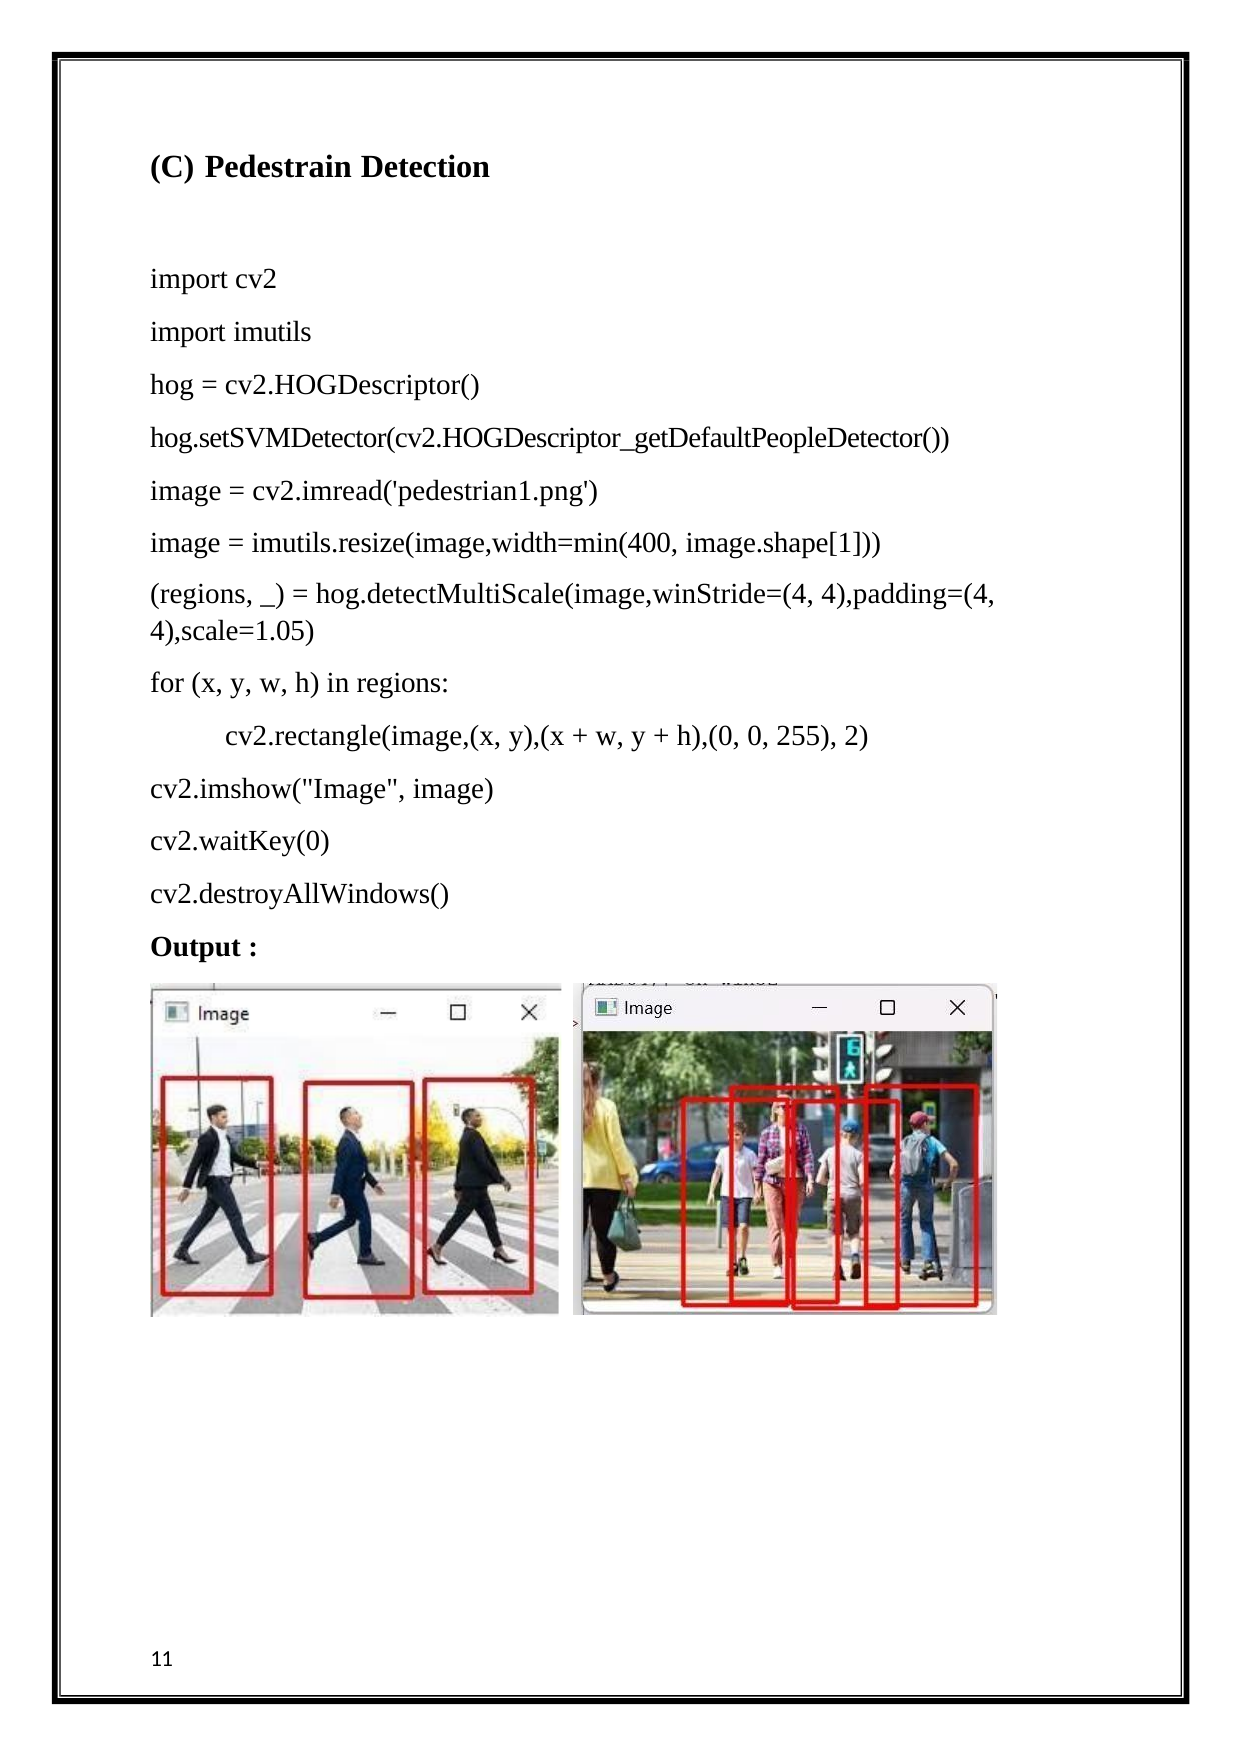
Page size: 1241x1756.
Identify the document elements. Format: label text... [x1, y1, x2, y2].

text (regions, _) = hog.detectMultiScale(image,winStride=(4, 4),padding=(4, 4),scale=1.05) [150, 576, 1063, 647]
text hog = cv2.HOGDescriptor() hog.setSVMDetector(cv2.HOGDescriptor_getDefaultPeopleDetector()) image = cv2.imread('pedestrian1.png') [150, 367, 1002, 507]
picture [150, 983, 562, 1317]
text cv2.rectangle(image,(x, y),(x + w, y + h),(0, 0, 255), 2) cv2.imshow("Image", image) [150, 718, 1063, 805]
text image = imutils.resize(image,width=min(400, image.shape[1])) [150, 526, 1196, 559]
picture [573, 983, 998, 1315]
text cv2.destroyAllWindows() [150, 876, 1196, 909]
text cv2.waitKey(0) [150, 824, 1196, 856]
text Output : [150, 929, 1196, 963]
subtitle Pedestrain Detection [150, 148, 1196, 185]
text for (x, y, w, h) in regions: [150, 665, 1196, 699]
text import cv2 import imutils [150, 261, 322, 348]
